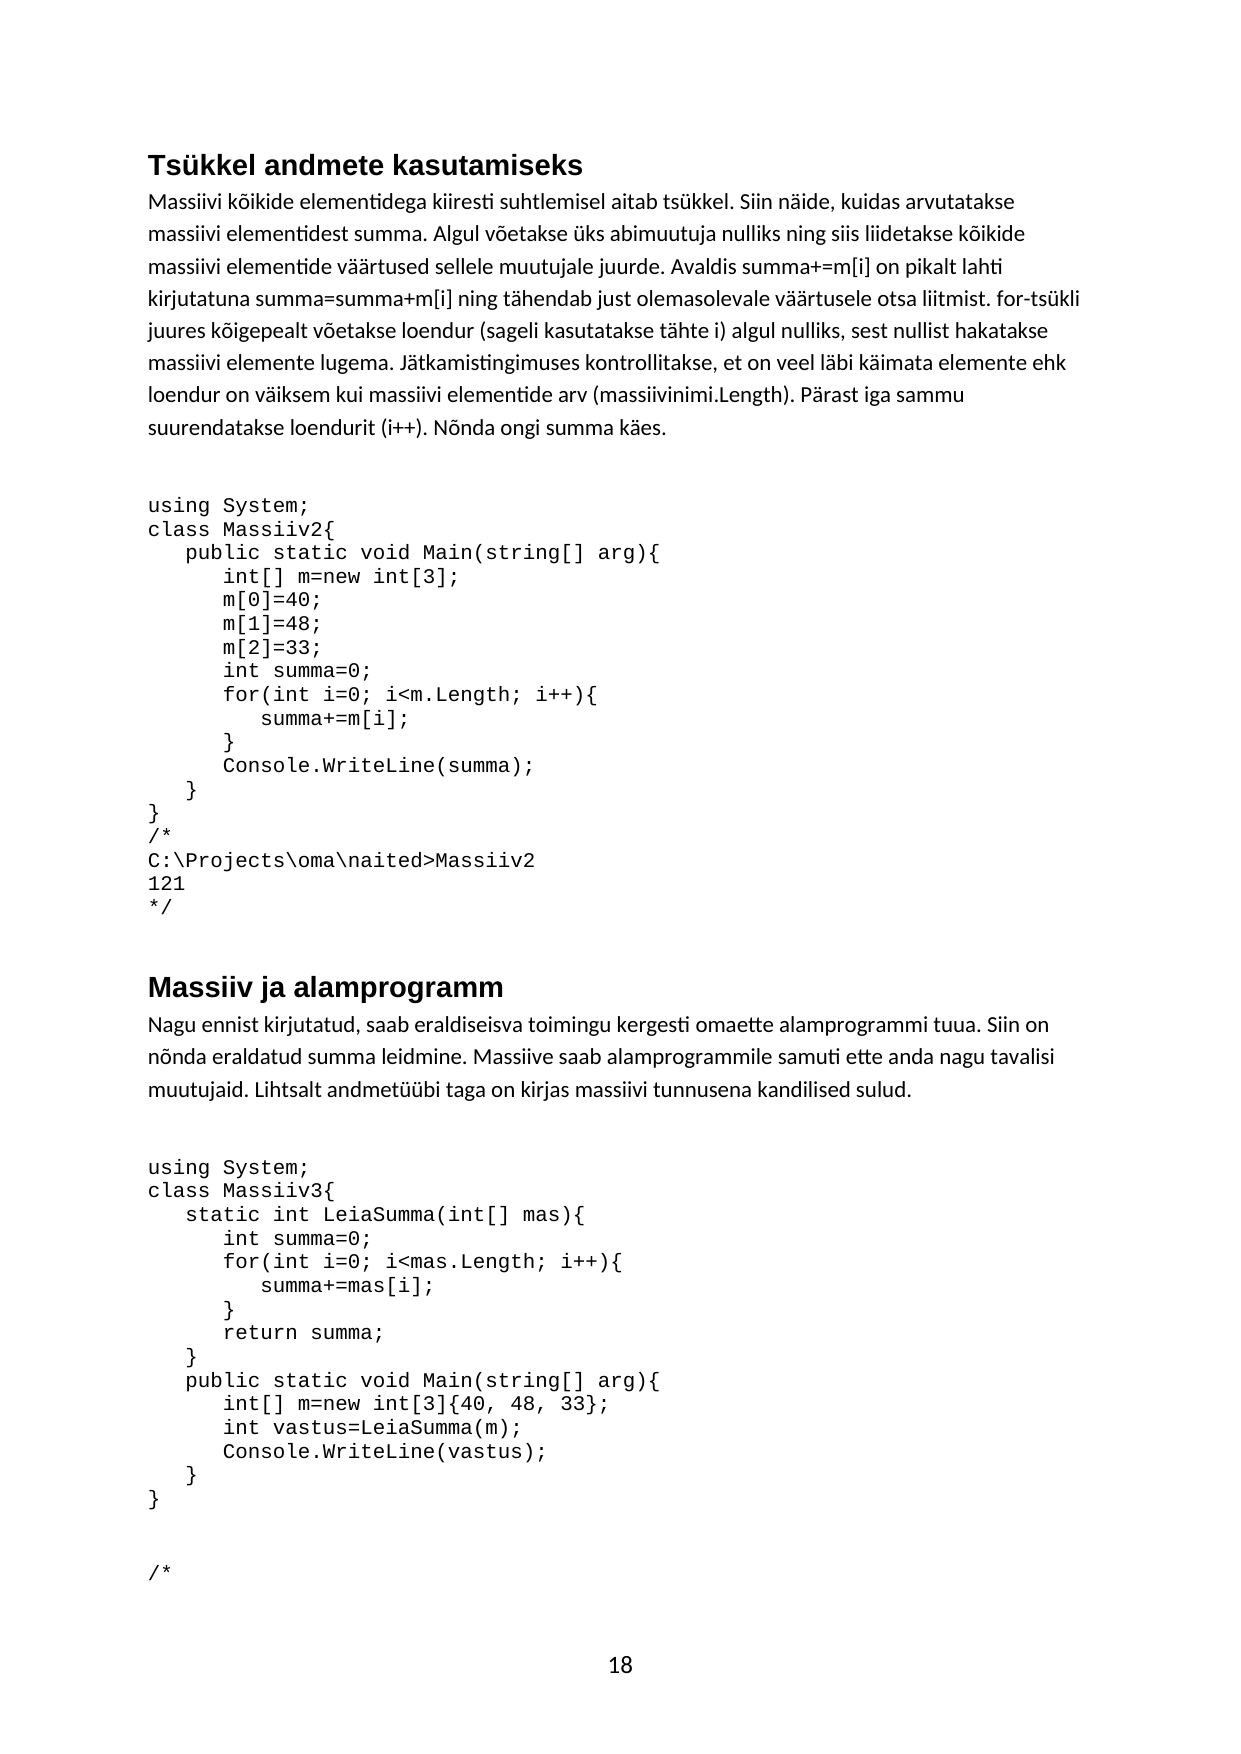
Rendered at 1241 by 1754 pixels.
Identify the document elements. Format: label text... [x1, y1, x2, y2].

text Console.WriteLine(vastus); [148, 1441, 1093, 1464]
text public static void Main(string[] arg){ [148, 1370, 1093, 1393]
text C:\Projects\oma\naited>Massiiv2 [148, 849, 1093, 873]
text } [148, 1299, 1093, 1322]
text /* [148, 826, 1093, 849]
text /* [148, 1563, 1093, 1587]
text int vastus=LeiaSumma(m); [148, 1417, 1093, 1441]
text m[0]=40; [148, 589, 1093, 613]
text m[2]=33; [148, 637, 1093, 660]
text static int LeiaSumma(int[] mas){ [148, 1204, 1093, 1228]
text class Massiiv2{ [148, 518, 1093, 542]
text */ [148, 897, 1093, 921]
text for(int i=0; i<mas.Length; i++){ [148, 1251, 1093, 1275]
text int[] m=new int[3]; [148, 566, 1093, 589]
text int summa=0; [148, 660, 1093, 684]
text } [148, 1346, 1093, 1370]
text return summa; [148, 1322, 1093, 1346]
text using System; [148, 1157, 1093, 1181]
text int summa=0; [148, 1228, 1093, 1251]
text for(int i=0; i<m.Length; i++){ [148, 684, 1093, 708]
text m[1]=48; [148, 613, 1093, 637]
text using System; [148, 495, 1093, 518]
text } [148, 779, 1093, 802]
text Nagu ennist kirjutatud, saab eraldiseisva toimingu kergesti omaette alamprogrammi tuua. Siin on nõnda eraldatud summa leidmine. Massiive saab alamprogrammile samuti ette anda nagu tavalisi muutujaid. Lihtsalt andmetüübi taga on kirjas massiivi tunnusena kandilised sulud. [148, 1010, 1093, 1103]
text int[] m=new int[3]{40, 48, 33}; [148, 1393, 1093, 1417]
text public static void Main(string[] arg){ [148, 542, 1093, 566]
text 121 [148, 873, 1093, 897]
text Massiivi kõikide elementidega kiiresti suhtlemisel aitab tsükkel. Siin näide, kuidas arvutatakse massiivi elementidest summa. Algul võetakse üks abimuutuja nulliks ning siis liidetakse kõikide massiivi elementide väärtused sellele muutujale juurde. Avaldis summa+=m[i] on pikalt lahti kirjutatuna summa=summa+m[i] ning tähendab just olemasolevale väärtusele otsa liitmist. for-tsükli juures kõigepealt võetakse loendur (sageli kasutatakse tähte i) algul nulliks, sest nullist hakatakse massiivi elemente lugema. Jätkamistingimuses kontrollitakse, et on veel läbi käimata elemente ehk loendur on väiksem kui massiivi elementide arv (massiivinimi.Length). Pärast iga sammu suurendatakse loendurit (i++). Nõnda ongi summa käes. [148, 187, 1093, 441]
text Console.WriteLine(summa); [148, 755, 1093, 779]
subtitle Massiiv ja alamprogramm [148, 971, 1093, 1004]
text } [148, 1464, 1093, 1488]
text class Massiiv3{ [148, 1181, 1093, 1204]
text } [148, 1488, 1093, 1512]
text } [148, 731, 1093, 755]
subtitle Tsükkel andmete kasutamiseks [148, 148, 1093, 181]
text summa+=mas[i]; [148, 1275, 1093, 1299]
text } [148, 802, 1093, 826]
text summa+=m[i]; [148, 708, 1093, 731]
